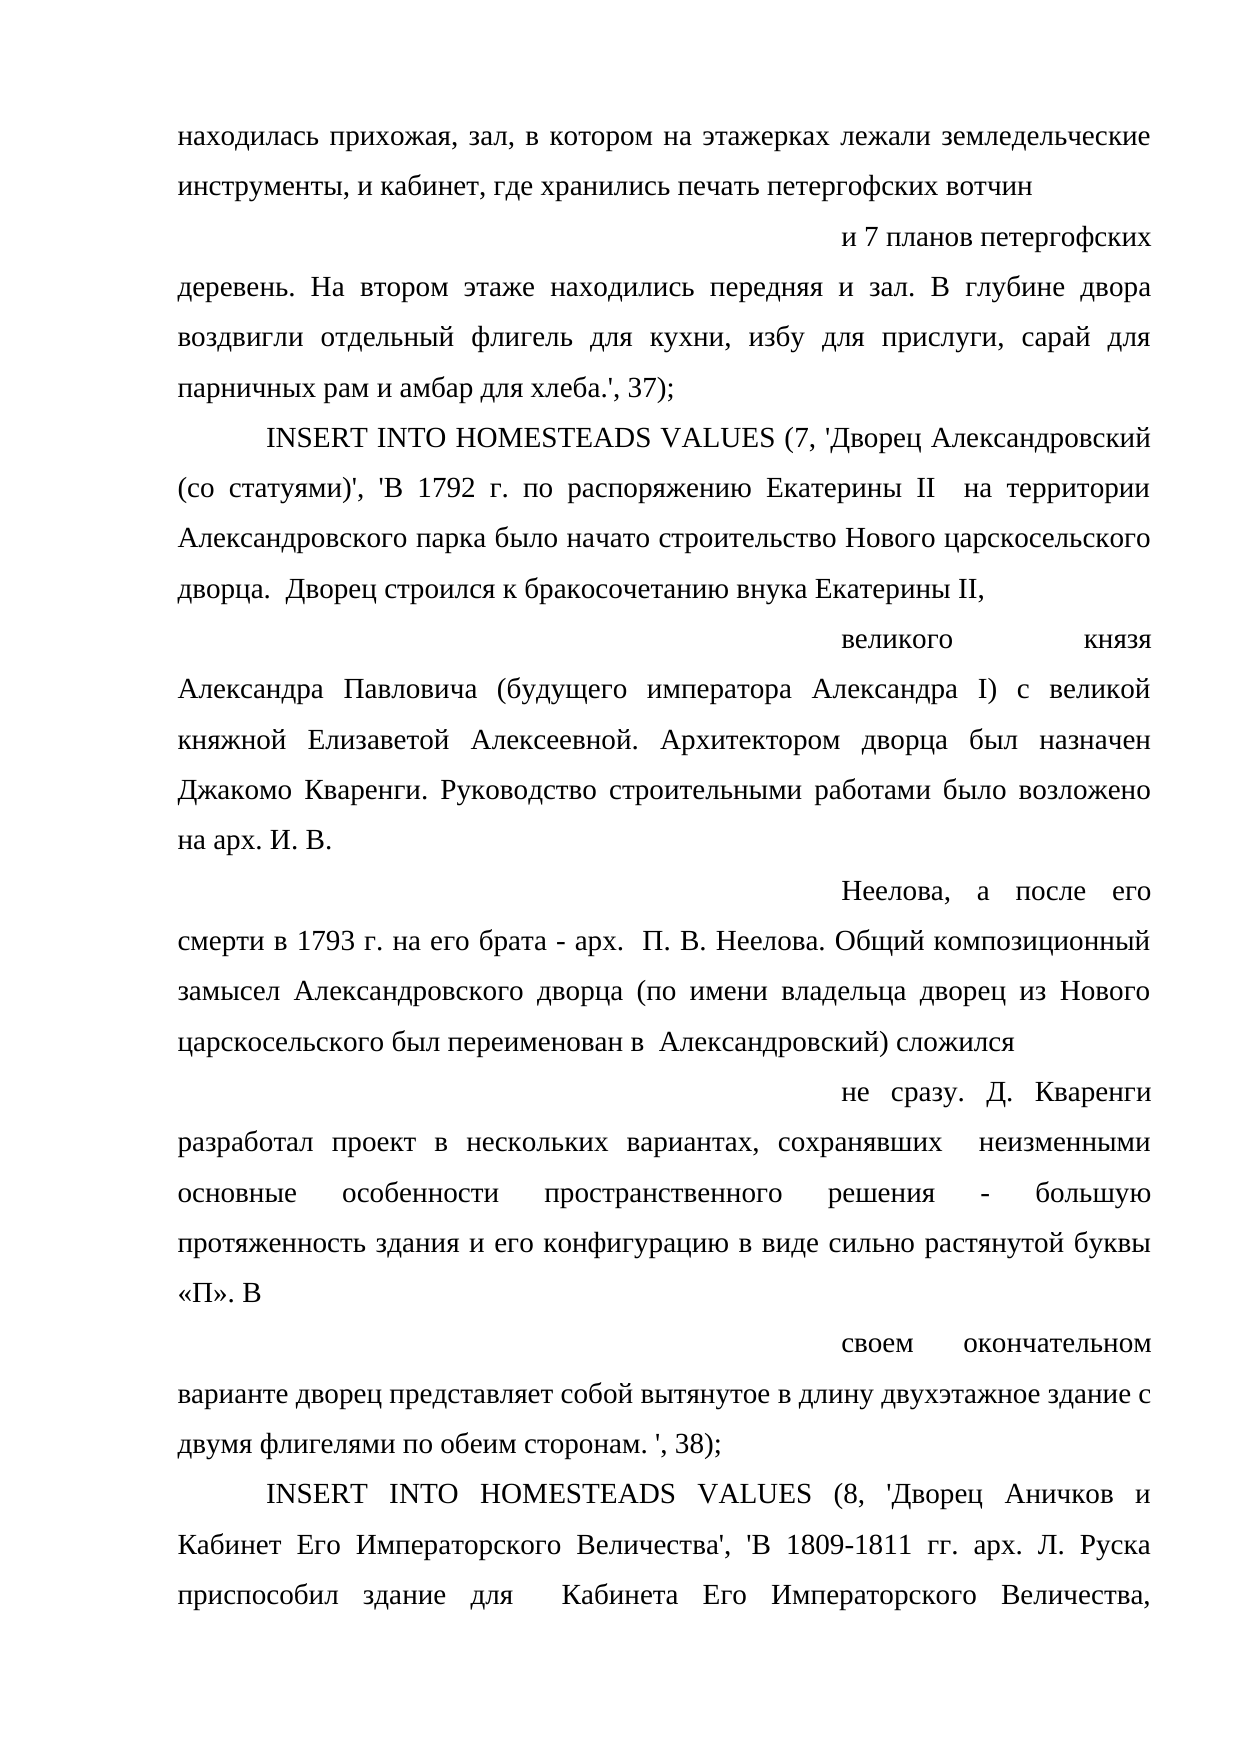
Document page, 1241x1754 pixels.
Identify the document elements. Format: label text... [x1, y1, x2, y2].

text Неелова, а после его смерти в 1793 г. на его брата - арх. П. В. Неелова. Общий композиционный замысел Александровского дворца (по имени владельца дворец из Нового царскосельского был переименован в Александровский) сложился [177, 873, 1152, 1057]
text INSERT INTO HOMESTEADS VALUES (7, 'Дворец Александровский (со статуями)', 'В 1792 г. по распоряжению Екатерины II на территории Александровского парка было начато строительство Нового царскосельского дворца. Дворец строился к бракосочетанию внука Екатерины II, [177, 420, 1152, 604]
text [177, 118, 1152, 202]
text не сразу. Д. Кваренги разработал проект в нескольких вариантах, сохранявших неизменными основные особенности пространственного решения - большую протяженность здания и его конфигурацию в виде сильно растянутой буквы «П». В [177, 1074, 1152, 1309]
text своем окончательном варианте дворец представляет собой вытянутое в длину двухэтажное здание с двумя флигелями по обеим сторонам. ', 38); [177, 1326, 1152, 1460]
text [177, 1477, 1152, 1611]
text и 7 планов петергофских деревень. На втором этаже находились передняя и зал. В глубине двора воздвигли отдельный флигель для кухни, избу для прислуги, сарай для парничных рам и амбар для хлеба.', 37); [177, 219, 1152, 403]
text великого князя Александра Павловича (будущего императора Александра I) с великой княжной Елизаветой Алексеевной. Архитектором дворца был назначен Джакомо Кваренги. Руководство строительными работами было возложено на арх. И. В. [177, 621, 1152, 856]
